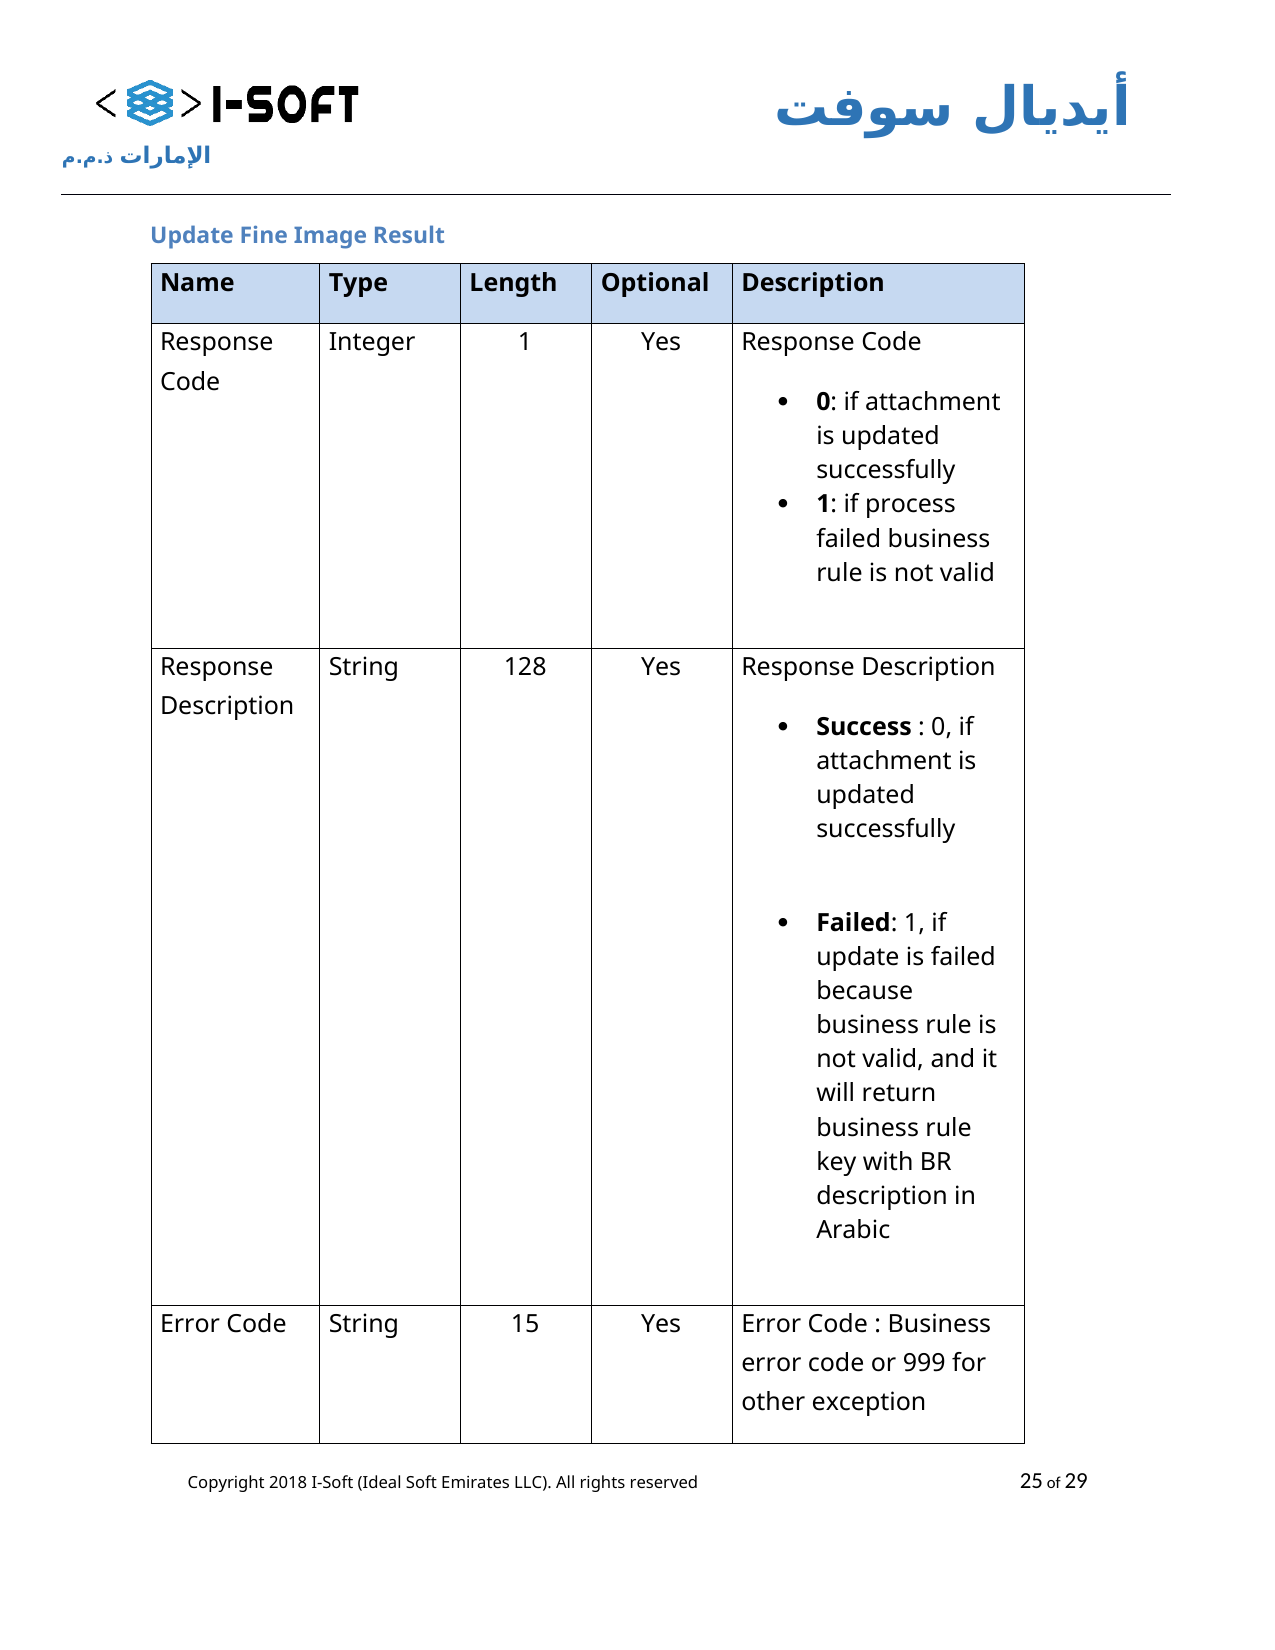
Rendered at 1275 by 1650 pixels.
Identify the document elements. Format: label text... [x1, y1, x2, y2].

table_cell Response Description [152, 649, 319, 1304]
table_cell String [320, 1306, 460, 1443]
table_header Optional [592, 264, 732, 323]
table_cell Response Code [152, 324, 319, 647]
table_header Length [461, 264, 591, 323]
table_cell Yes [592, 1306, 732, 1443]
table_cell String [320, 649, 460, 1304]
table_cell Response Code 0: if attachment is updated successfully 1: if process failed business rule is not valid [733, 324, 1024, 647]
table_cell 128 [461, 649, 591, 1304]
table_header Description [733, 264, 1024, 323]
table_cell Yes [592, 649, 732, 1304]
table_header Name [152, 264, 319, 323]
table_header Type [320, 264, 460, 323]
table_cell Yes [592, 324, 732, 647]
table_cell Response Description Success : 0, if attachment is updated successfully Failed: 1, if update is failed because business rule is not valid, and it will return business rule key with BR description in Arabic [733, 649, 1024, 1304]
subtitle Update Fine Image Result [150, 219, 1087, 251]
table_cell Error Code [152, 1306, 319, 1443]
table_cell Integer [320, 324, 460, 647]
table_cell 1 [461, 324, 591, 647]
picture [61, 80, 393, 126]
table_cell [733, 1306, 1024, 1443]
table_cell 15 [461, 1306, 591, 1443]
